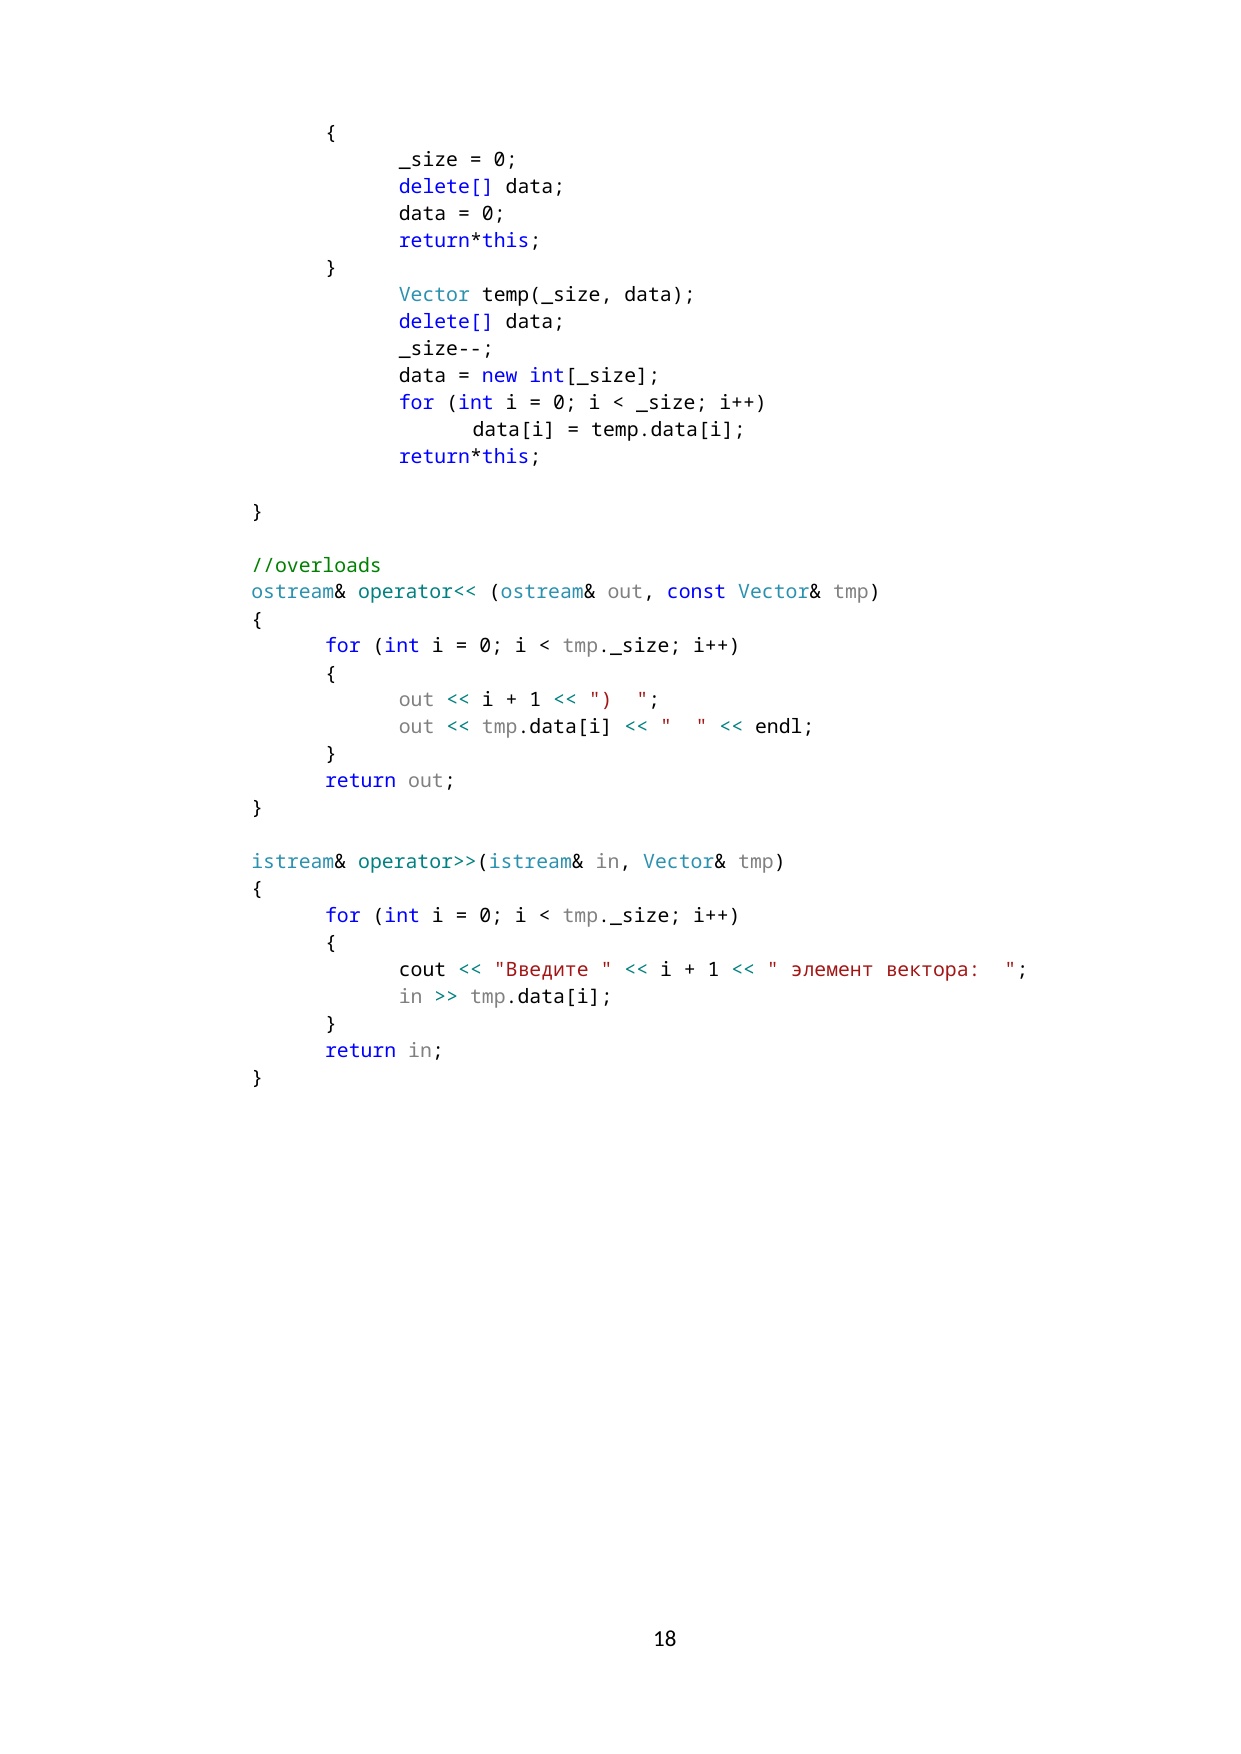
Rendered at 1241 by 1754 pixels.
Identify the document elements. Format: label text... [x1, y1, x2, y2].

text return in; [177, 1036, 1152, 1063]
text { [177, 118, 1152, 145]
text { [177, 605, 1152, 632]
text delete[] data; [177, 172, 1152, 199]
text Vector temp(_size, data); [177, 280, 1152, 307]
text return*this; [177, 226, 1152, 253]
text _size = 0; [177, 145, 1152, 172]
text { [177, 659, 1152, 686]
text //overloads [177, 551, 1152, 578]
text { [177, 874, 1152, 902]
text } [177, 794, 1152, 821]
text } [177, 1009, 1152, 1036]
text data = 0; [177, 199, 1152, 226]
text return out; [177, 767, 1152, 794]
text cout << "Введите " << i + 1 << " элемент вектора: "; [177, 956, 1152, 982]
text data[i] = temp.data[i]; [177, 415, 1152, 442]
text in >> tmp.data[i]; [177, 982, 1152, 1009]
text return*this; [177, 442, 1152, 469]
text istream& operator>>(istream& in, Vector& tmp) [177, 848, 1152, 874]
text delete[] data; [177, 307, 1152, 334]
text _size--; [177, 334, 1152, 361]
text out << i + 1 << ") "; [177, 686, 1152, 713]
text for (int i = 0; i < tmp._size; i++) [177, 902, 1152, 928]
text } [177, 740, 1152, 767]
text } [177, 497, 1152, 524]
text } [177, 1063, 1152, 1090]
text out << tmp.data[i] << " " << endl; [177, 713, 1152, 740]
text data = new int[_size]; [177, 361, 1152, 388]
text } [177, 253, 1152, 280]
text { [177, 928, 1152, 956]
text for (int i = 0; i < _size; i++) [177, 388, 1152, 415]
text for (int i = 0; i < tmp._size; i++) [177, 632, 1152, 659]
text ostream& operator<< (ostream& out, const Vector& tmp) [177, 578, 1152, 605]
